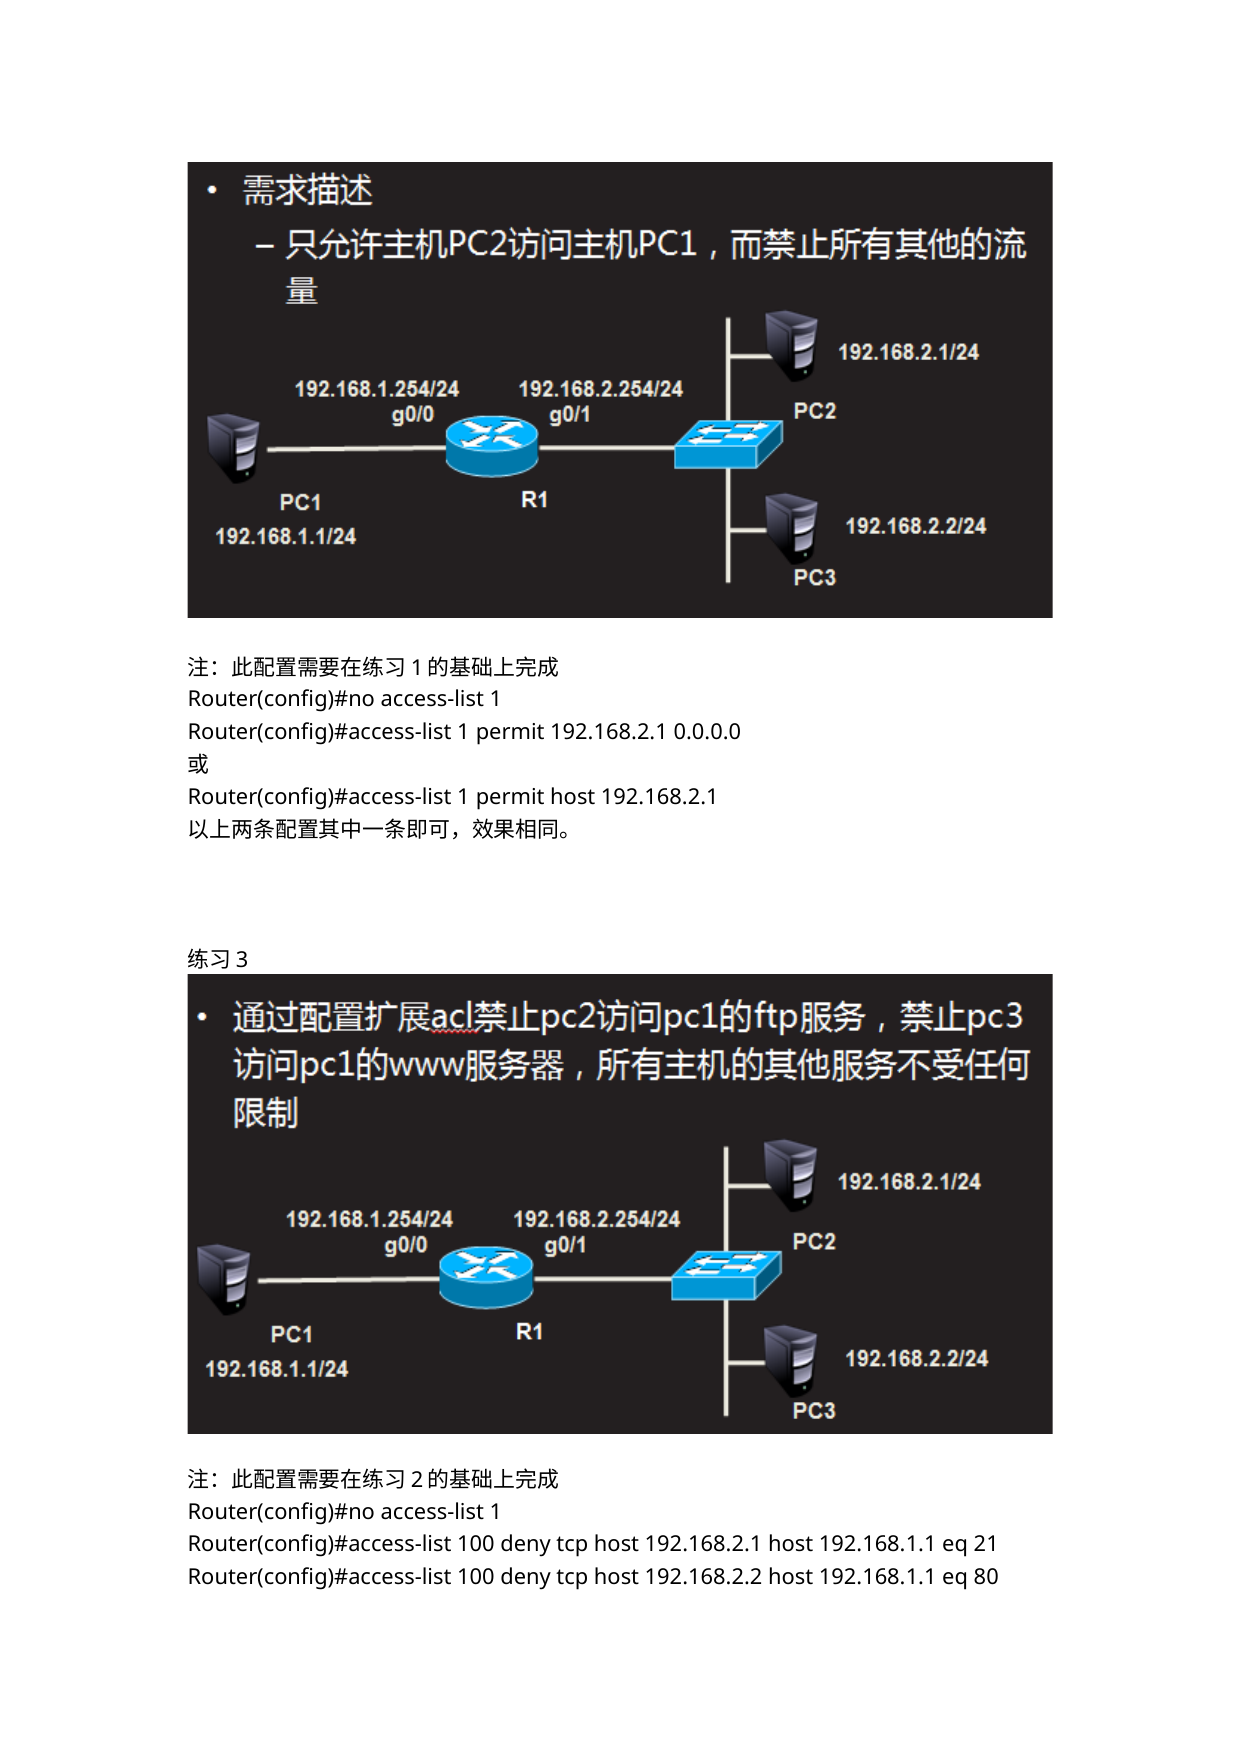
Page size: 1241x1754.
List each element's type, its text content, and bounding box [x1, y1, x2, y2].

text Router(config)#no access-list 1 [187, 682, 1053, 714]
text Router(config)#access-list 100 deny tcp host 192.168.2.2 host 192.168.1.1 eq 80 [187, 1559, 1053, 1592]
text 注：此配置需要在练习2的基础上完成 [187, 1462, 1053, 1494]
text Router(config)#no access-list 1 [187, 1494, 1053, 1527]
picture [187, 974, 1053, 1434]
text 以上两条配置其中一条即可，效果相同。 [187, 812, 1053, 844]
text Router(config)#access-list 1 permit 192.168.2.1 0.0.0.0 [187, 714, 1053, 747]
text 注：此配置需要在练习1的基础上完成 [187, 649, 1053, 682]
picture [187, 162, 1053, 618]
text Router(config)#access-list 1 permit host 192.168.2.1 [187, 779, 1053, 812]
text 或 [187, 747, 1053, 779]
text Router(config)#access-list 100 deny tcp host 192.168.2.1 host 192.168.1.1 eq 21 [187, 1527, 1053, 1559]
text 练习3 [187, 942, 1053, 974]
